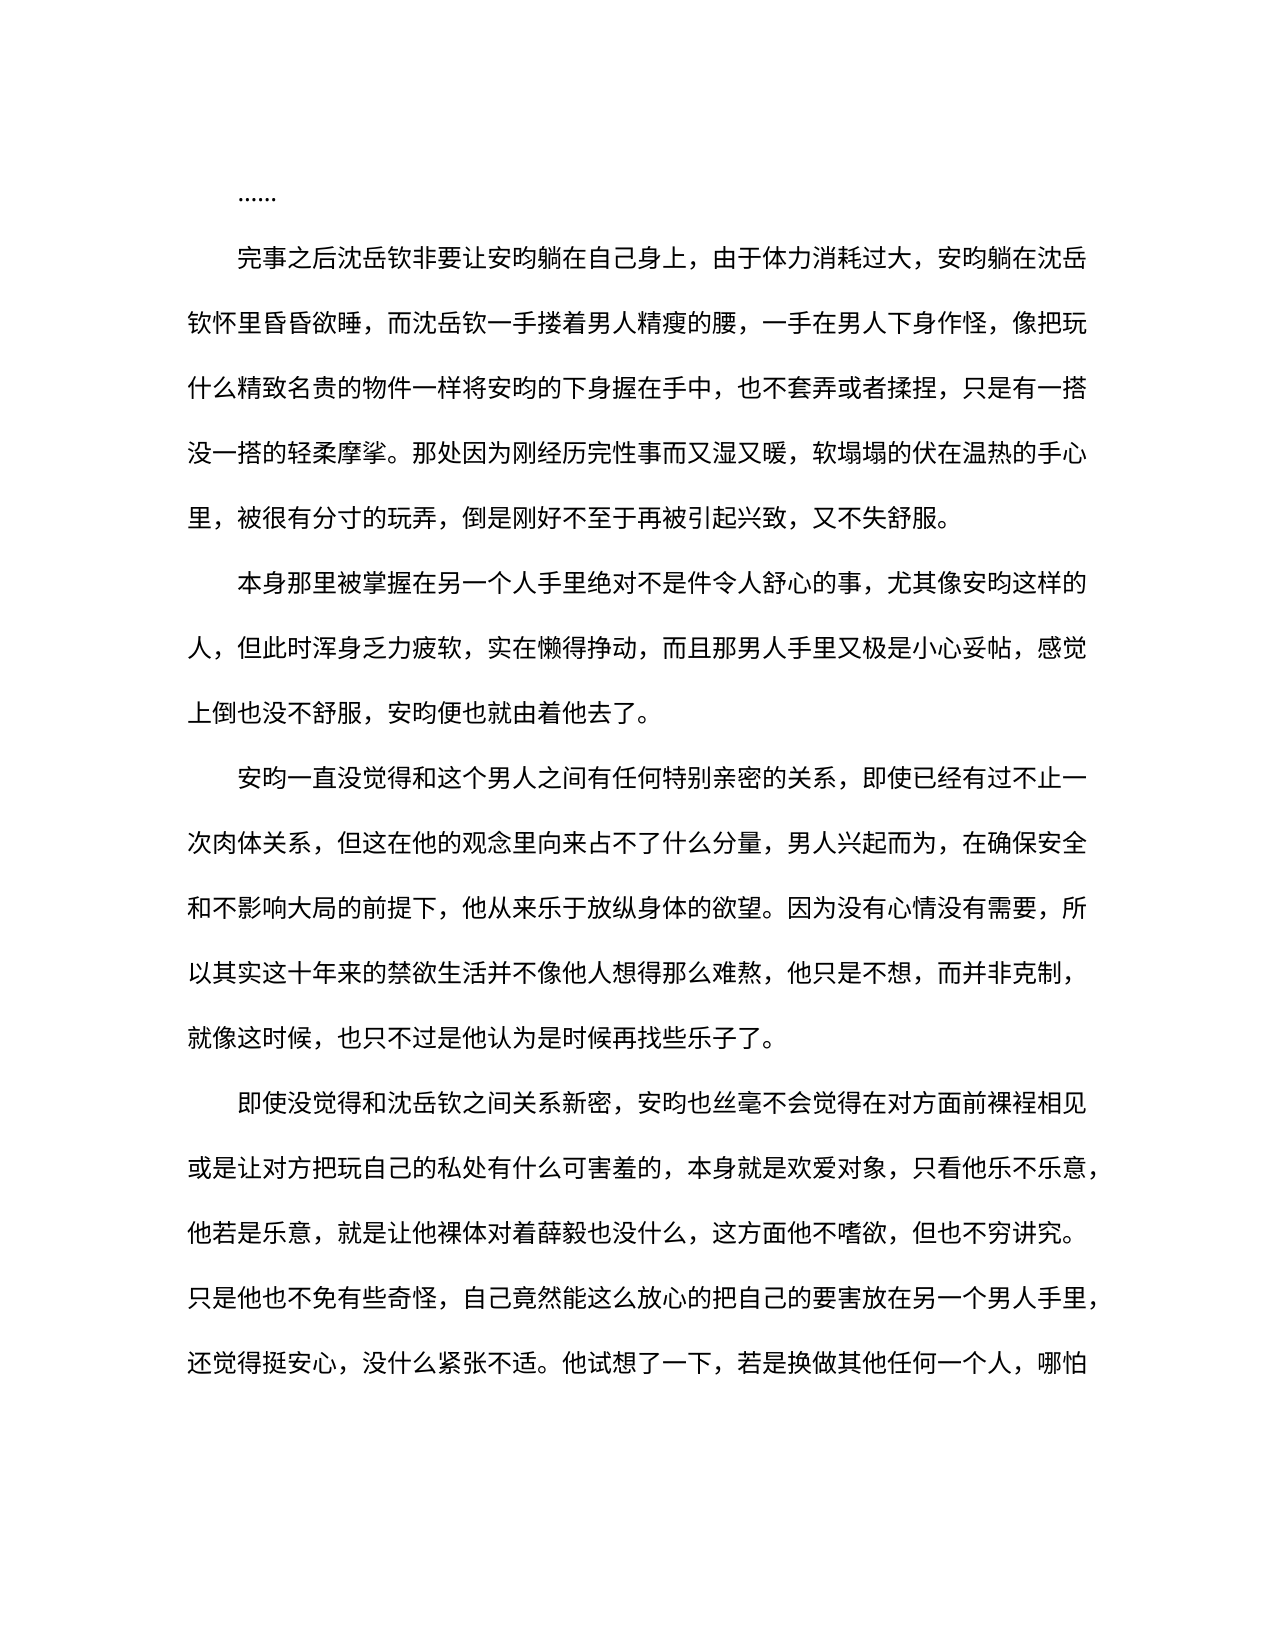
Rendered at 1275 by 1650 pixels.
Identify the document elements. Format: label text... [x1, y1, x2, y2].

text 本身那里被掌握在另一个人手里绝对不是件令人舒心的事，尤其像安昀这样的人，但此时浑身乏力疲软，实在懒得挣动，而且那男人手里又极是小心妥帖，感觉上倒也没不舒服，安昀便也就由着他去了。 [187, 549, 1087, 744]
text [187, 1069, 1087, 1394]
text 安昀一直没觉得和这个男人之间有任何特别亲密的关系，即使已经有过不止一次肉体关系，但这在他的观念里向来占不了什么分量，男人兴起而为，在确保安全和不影响大局的前提下，他从来乐于放纵身体的欲望。因为没有心情没有需要，所以其实这十年来的禁欲生活并不像他人想得那么难熬，他只是不想，而并非克制，就像这时候，也只不过是他认为是时候再找些乐子了。 [187, 744, 1087, 1069]
text …… [187, 159, 1087, 224]
text 完事之后沈岳钦非要让安昀躺在自己身上，由于体力消耗过大，安昀躺在沈岳钦怀里昏昏欲睡，而沈岳钦一手搂着男人精瘦的腰，一手在男人下身作怪，像把玩什么精致名贵的物件一样将安昀的下身握在手中，也不套弄或者揉捏，只是有一搭没一搭的轻柔摩挲。那处因为刚经历完性事而又湿又暖，软塌塌的伏在温热的手心里，被很有分寸的玩弄，倒是刚好不至于再被引起兴致，又不失舒服。 [187, 224, 1087, 549]
